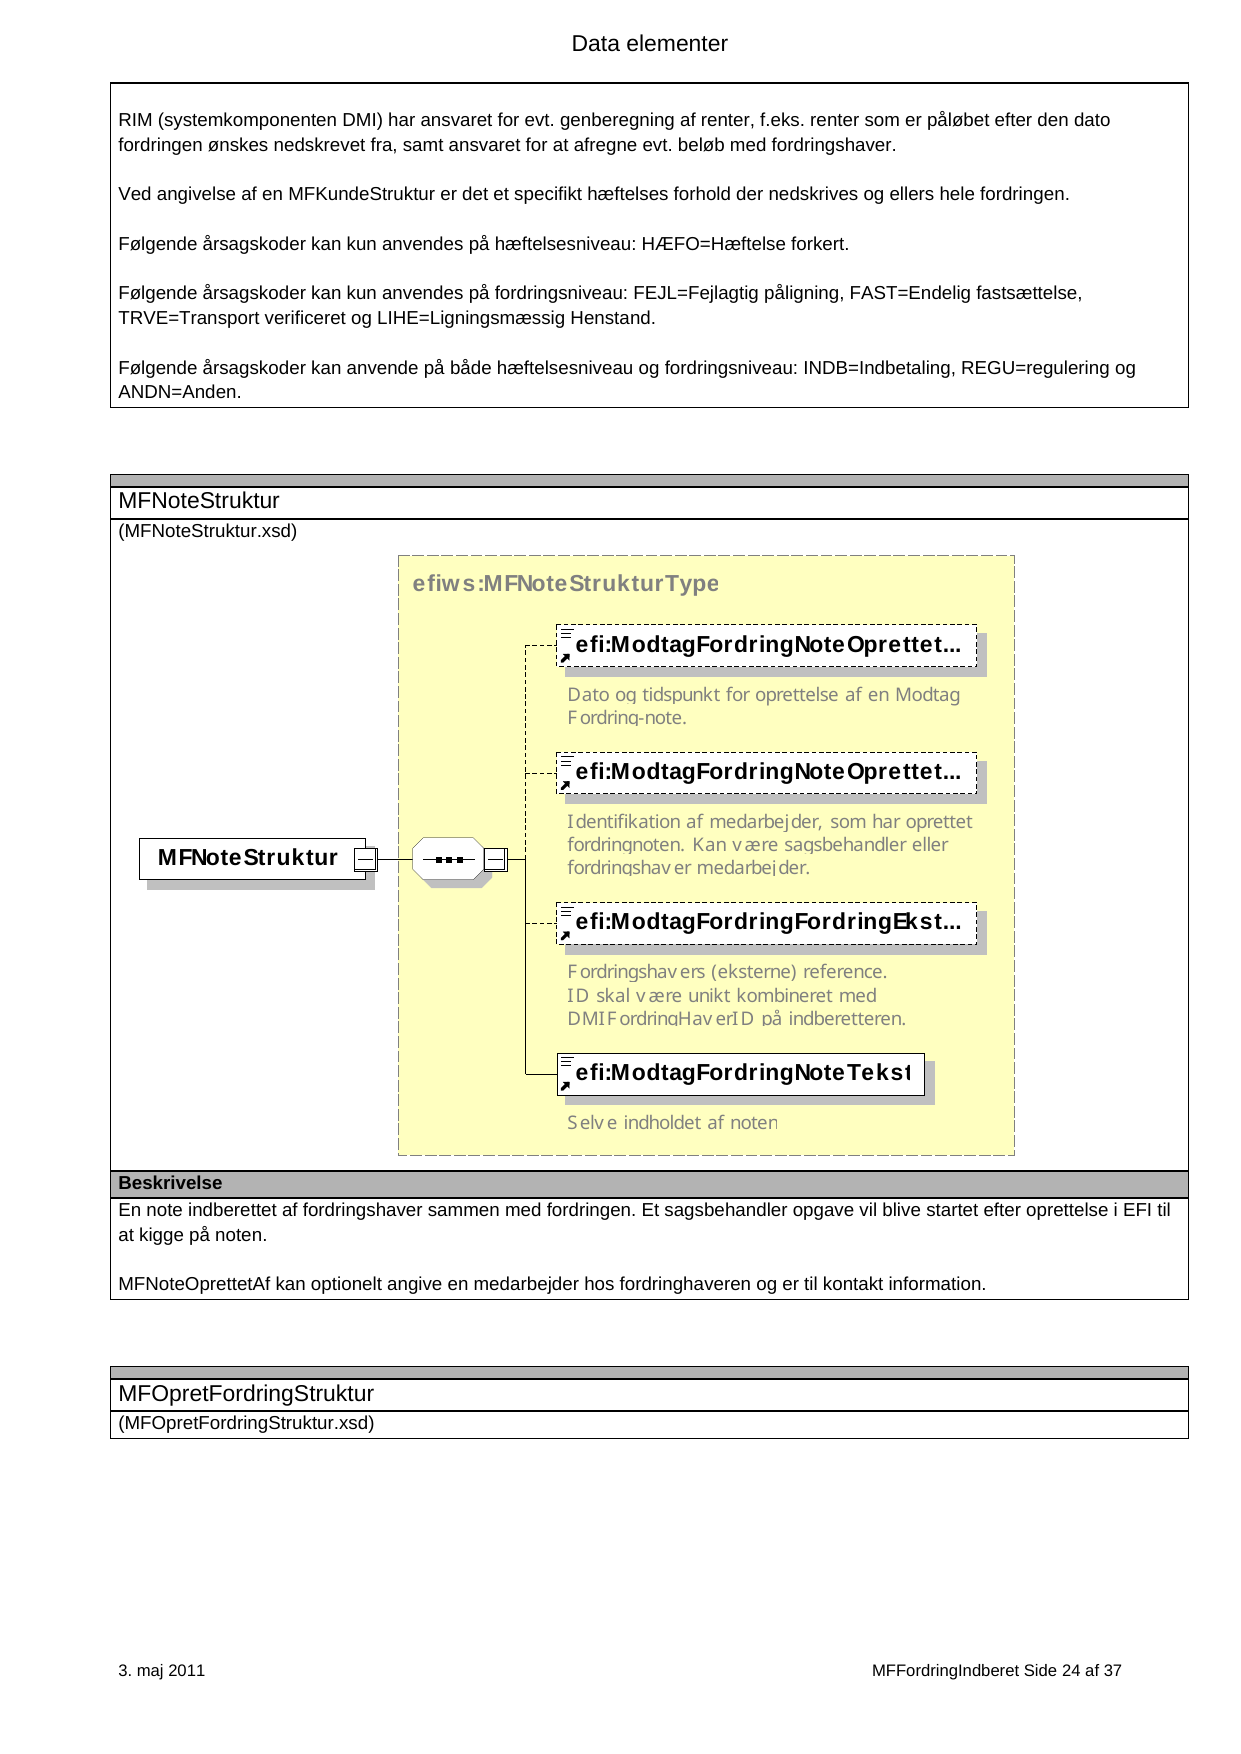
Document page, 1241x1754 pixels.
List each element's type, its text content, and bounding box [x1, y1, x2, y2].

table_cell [111, 84, 1188, 407]
table_header [111, 475, 1188, 486]
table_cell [111, 1412, 1188, 1437]
table_cell Beskrivelse [111, 1172, 1188, 1197]
table_cell En note indberettet af fordringshaver sammen med fordringen. Et sagsbehandler opgave vil blive startet efter oprettelse i EFI til at kigge på noten. MFNoteOprettetAf kan optionelt angive en medarbejder hos fordringhaveren og er til kontakt information. [111, 1199, 1188, 1299]
table_header [111, 1367, 1188, 1378]
table_cell (MFNoteStruktur.xsd) [111, 520, 1188, 1170]
table_cell MFNoteStruktur [111, 488, 1188, 518]
table_cell MFOpretFordringStruktur [111, 1380, 1188, 1410]
